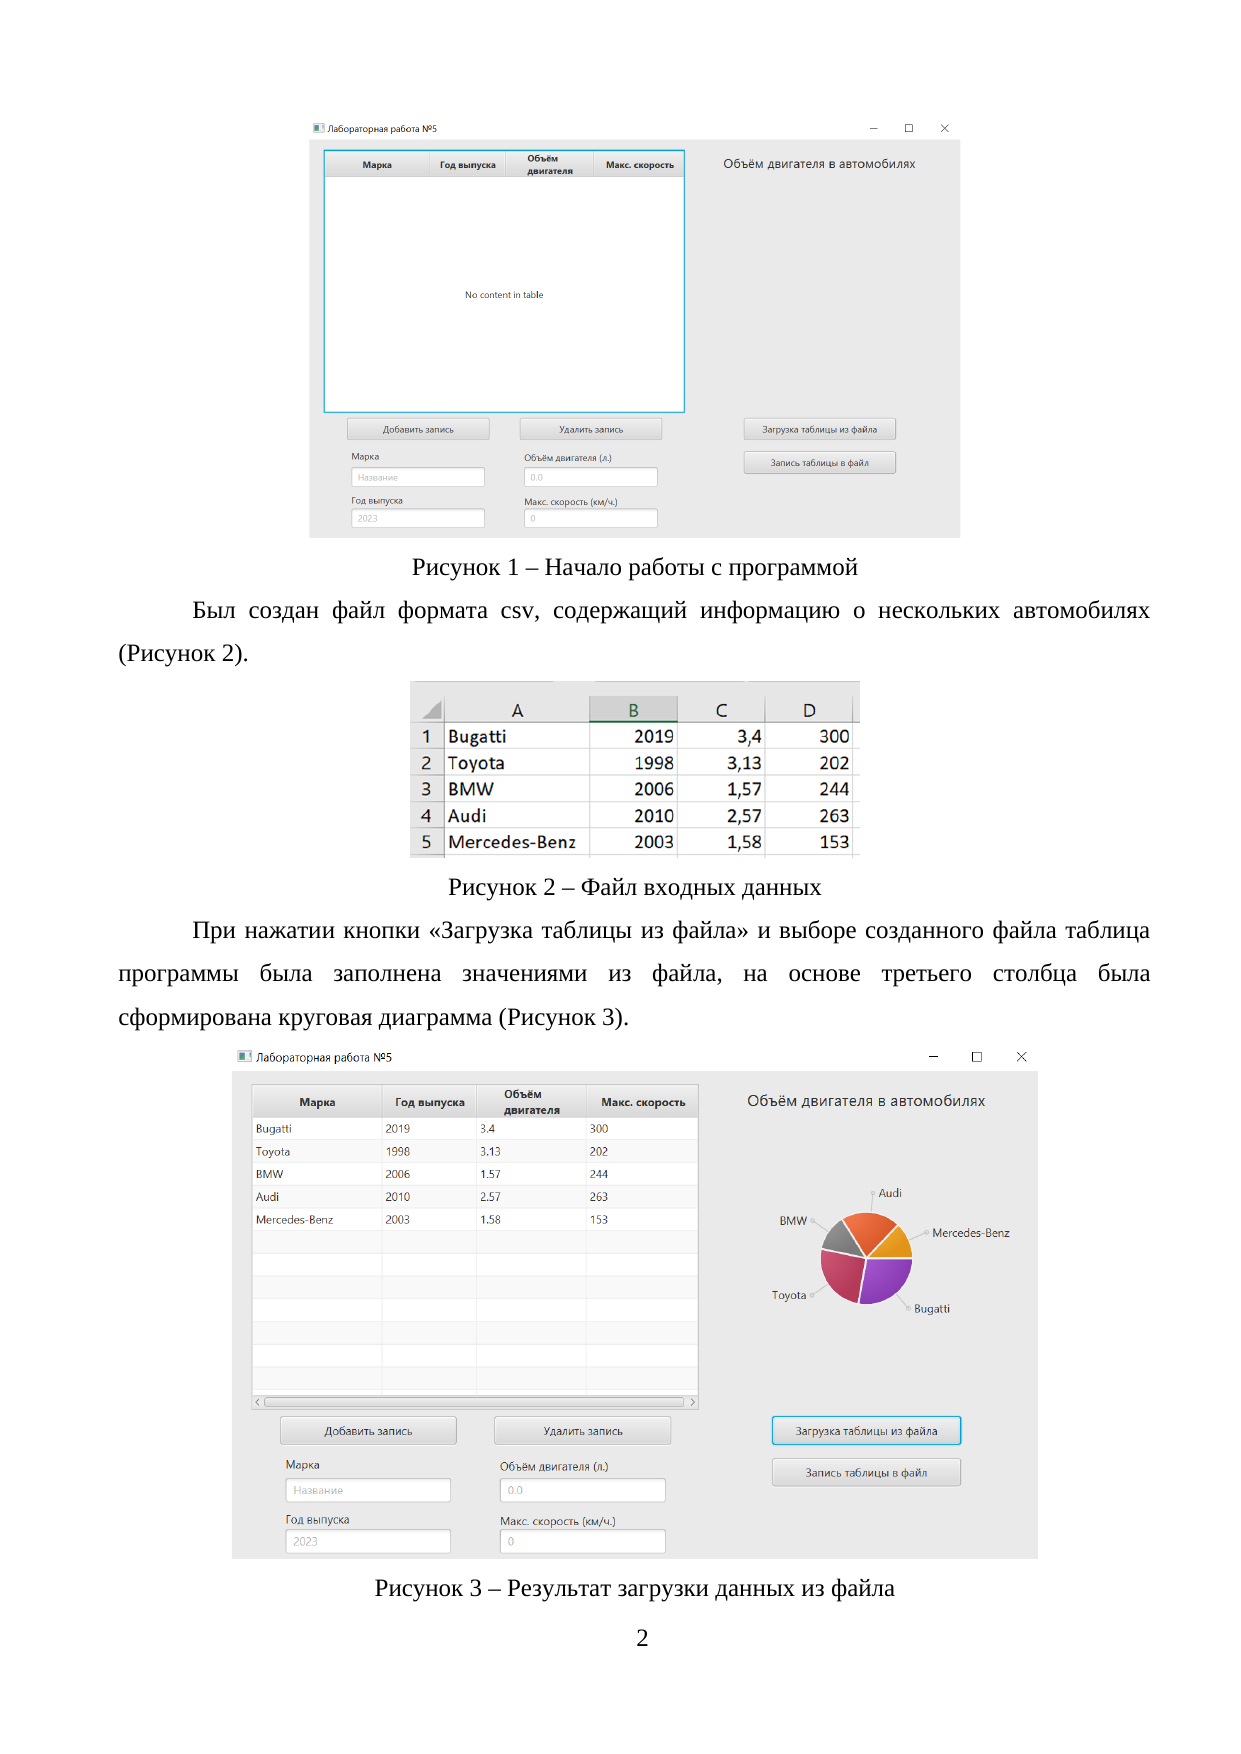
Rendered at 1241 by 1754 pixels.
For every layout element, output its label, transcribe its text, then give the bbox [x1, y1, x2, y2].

picture [309, 118, 961, 538]
text Рисунок 1 – Начало работы с программой [118, 552, 1152, 581]
text Рисунок 2 – Файл входных данных [118, 872, 1152, 901]
picture [231, 1044, 1038, 1559]
text Рисунок 3 – Результат загрузки данных из файла [118, 1573, 1152, 1601]
picture [410, 681, 860, 858]
text Был создан файл формата csv, содержащий информацию о нескольких автомобилях (Рисунок 2). [118, 595, 1152, 667]
text При нажатии кнопки «Загрузка таблицы из файла» и выборе созданного файла таблица программы была заполнена значениями из файла, на основе третьего столбца была сформирована круговая диаграмма (Рисунок 3). [118, 915, 1152, 1030]
